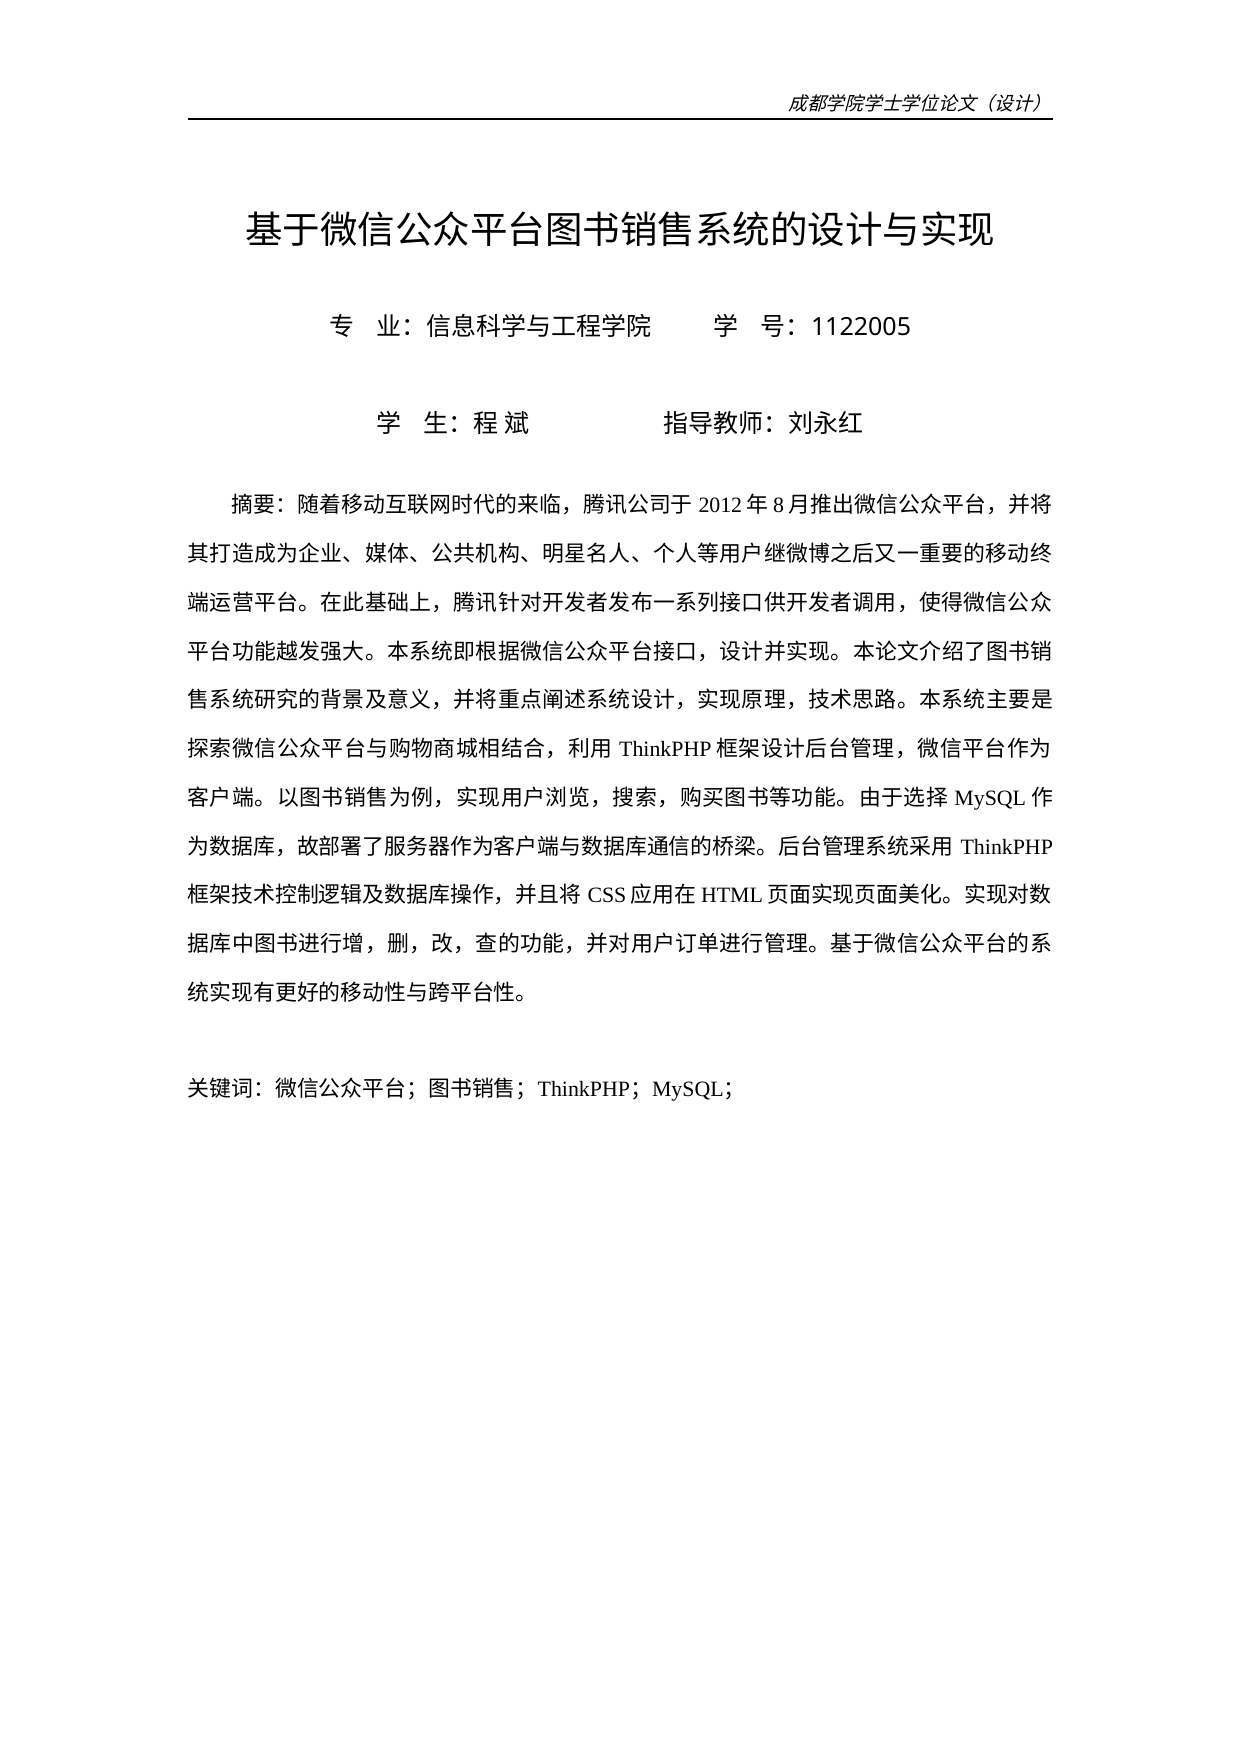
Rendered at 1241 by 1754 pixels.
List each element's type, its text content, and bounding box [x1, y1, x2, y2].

text 摘要：随着移动互联网时代的来临，腾讯公司于2012年8月推出微信公众平台，并将其打造成为企业、媒体、公共机构、明星名人、个人等用户继微博之后又一重要的移动终端运营平台。在此基础上，腾讯针对开发者发布一系列接口供开发者调用，使得微信公众平台功能越发强大。本系统即根据微信公众平台接口，设计并实现。本论文介绍了图书销售系统研究的背景及意义，并将重点阐述系统设计，实现原理，技术思路。本系统主要是探索微信公众平台与购物商城相结合，利用ThinkPHP框架设计后台管理，微信平台作为客户端。以图书销售为例，实现用户浏览，搜索，购买图书等功能。由于选择MySQL作为数据库，故部署了服务器作为客户端与数据库通信的桥梁。后台管理系统采用ThinkPHP框架技术控制逻辑及数据库操作，并且将CSS应用在HTML页面实现页面美化。实现对数据库中图书进行增，删，改，查的功能，并对用户订单进行管理。基于微信公众平台的系统实现有更好的移动性与跨平台性。 [187, 487, 1053, 1007]
text 学 生：程 斌 指导教师：刘永红 [187, 389, 1053, 454]
text 基于微信公众平台图书销售系统的设计与实现 [187, 194, 1053, 259]
text 专 业：信息科学与工程学院 学 号：1122005 [187, 292, 1053, 357]
text 关键词：微信公众平台；图书销售；ThinkPHP；MySQL； [187, 1070, 1053, 1103]
